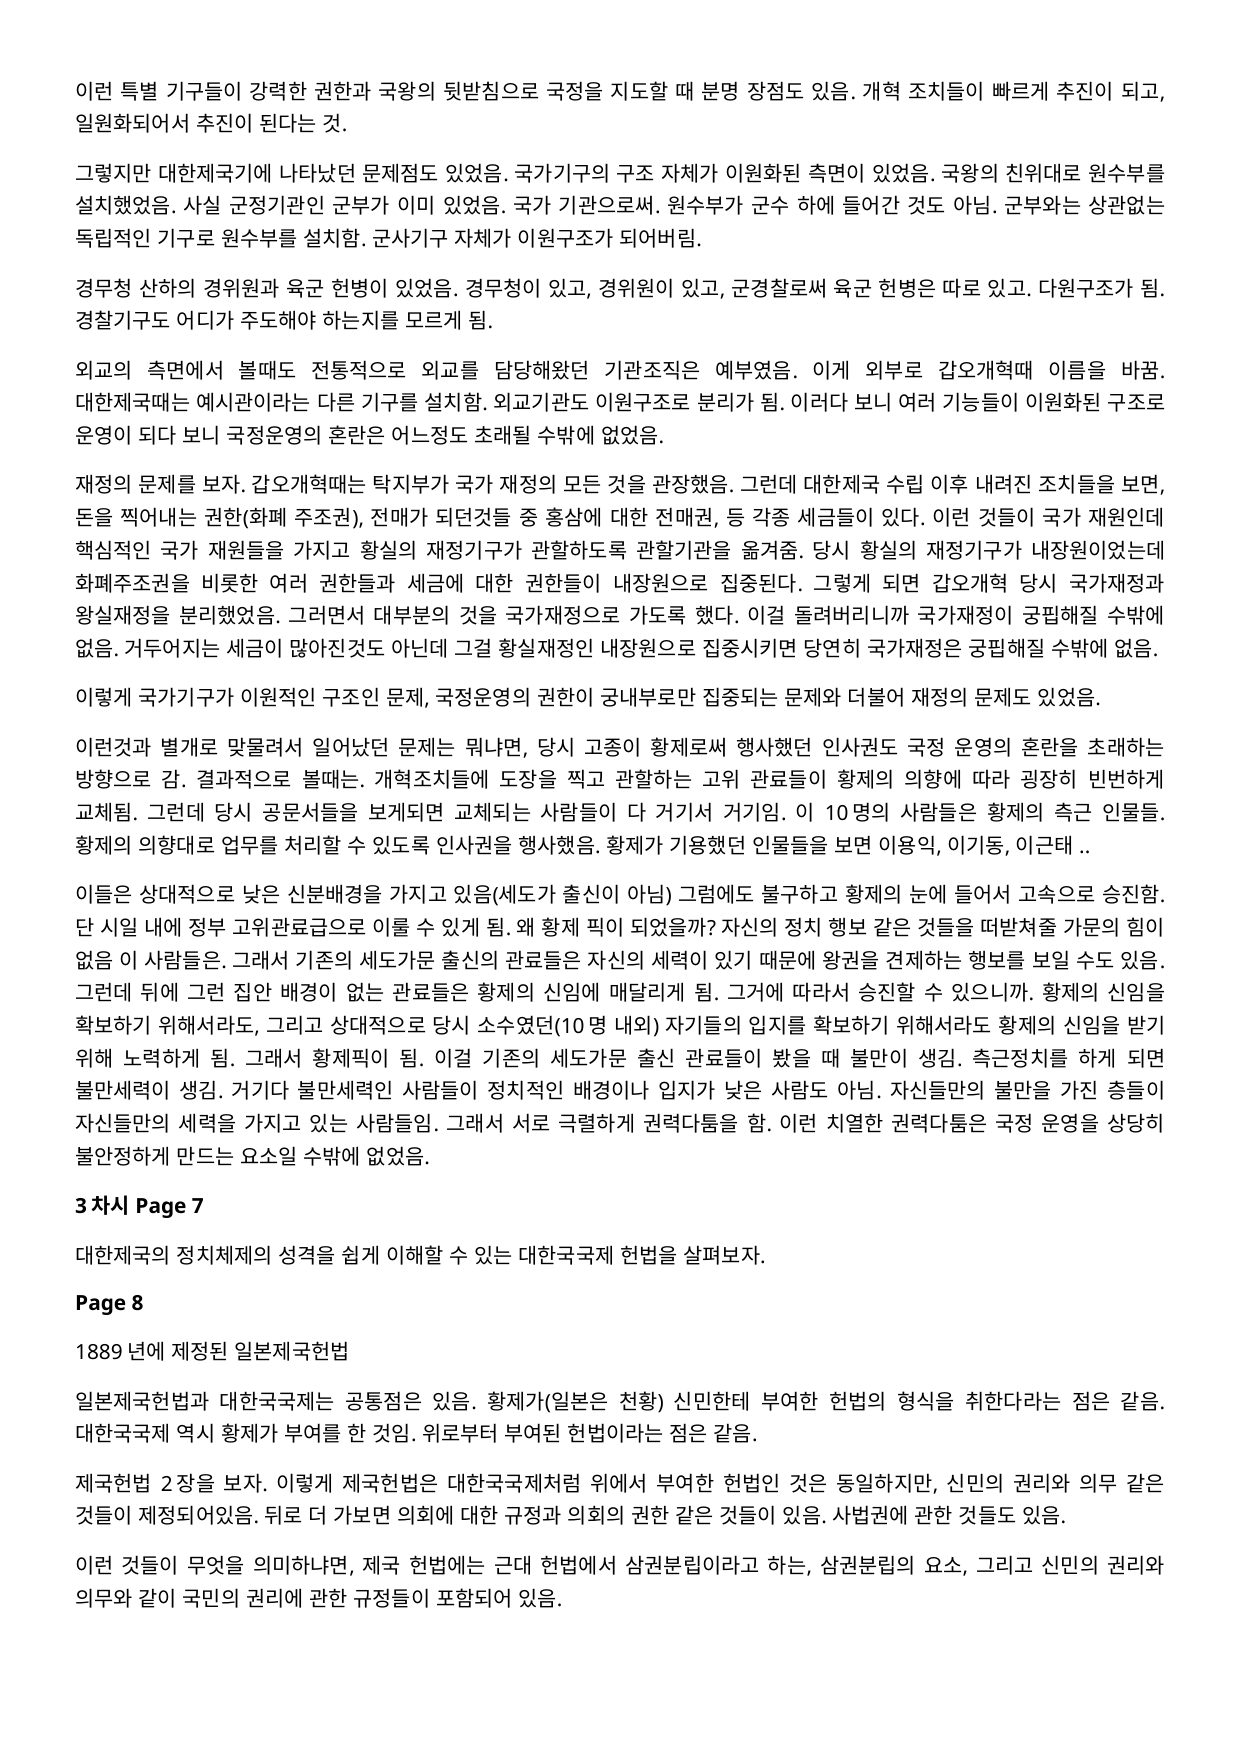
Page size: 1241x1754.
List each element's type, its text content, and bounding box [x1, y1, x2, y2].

text 3차시 Page 7 [75, 1189, 1165, 1220]
text 이런 특별 기구들이 강력한 권한과 국왕의 뒷받침으로 국정을 지도할 때 분명 장점도 있음. 개혁 조치들이 빠르게 추진이 되고, 일원화되어서 추진이 된다는 것. [75, 75, 1165, 138]
text 이렇게 국가기구가 이원적인 구조인 문제, 국정운영의 권한이 궁내부로만 집중되는 문제와 더불어 재정의 문제도 있었음. [75, 682, 1165, 712]
text 이들은 상대적으로 낮은 신분배경을 가지고 있음(세도가 출신이 아님) 그럼에도 불구하고 황제의 눈에 들어서 고속으로 승진함. 단 시일 내에 정부 고위관료급으로 이룰 수 있게 됨. 왜 황제 픽이 되었을까? 자신의 정치 행보 같은 것들을 떠받쳐줄 가문의 힘이 없음 이 사람들은. 그래서 기존의 세도가문 출신의 관료들은 자신의 세력이 있기 때문에 왕권을 견제하는 행보를 보일 수도 있음. 그런데 뒤에 그런 집안 배경이 없는 관료들은 황제의 신임에 매달리게 됨. 그거에 따라서 승진할 수 있으니까. 황제의 신임을 확보하기 위해서라도, 그리고 상대적으로 당시 소수였던(10명 내외) 자기들의 입지를 확보하기 위해서라도 황제의 신임을 받기 위해 노력하게 됨. 그래서 황제픽이 됨. 이걸 기존의 세도가문 출신 관료들이 봤을 때 불만이 생김. 측근정치를 하게 되면 불만세력이 생김. 거기다 불만세력인 사람들이 정치적인 배경이나 입지가 낮은 사람도 아님. 자신들만의 불만을 가진 층들이 자신들만의 세력을 가지고 있는 사람들임. 그래서 서로 극렬하게 권력다툼을 함. 이런 치열한 권력다툼은 국정 운영을 상당히 불안정하게 만드는 요소일 수밖에 없었음. [75, 878, 1165, 1171]
text 이런 것들이 무엇을 의미하냐면, 제국 헌법에는 근대 헌법에서 삼권분립이라고 하는, 삼권분립의 요소, 그리고 신민의 권리와 의무와 같이 국민의 권리에 관한 규정들이 포함되어 있음. [75, 1549, 1165, 1612]
text 재정의 문제를 보자. 갑오개혁때는 탁지부가 국가 재정의 모든 것을 관장했음. 그런데 대한제국 수립 이후 내려진 조치들을 보면, 돈을 찍어내는 권한(화폐 주조권), 전매가 되던것들 중 홍삼에 대한 전매권, 등 각종 세금들이 있다. 이런 것들이 국가 재원인데 핵심적인 국가 재원들을 가지고 황실의 재정기구가 관할하도록 관할기관을 옮겨줌. 당시 황실의 재정기구가 내장원이었는데 화폐주조권을 비롯한 여러 권한들과 세금에 대한 권한들이 내장원으로 집중된다. 그렇게 되면 갑오개혁 당시 국가재정과 왕실재정을 분리했었음. 그러면서 대부분의 것을 국가재정으로 가도록 했다. 이걸 돌려버리니까 국가재정이 궁핍해질 수밖에 없음. 거두어지는 세금이 많아진것도 아닌데 그걸 황실재정인 내장원으로 집중시키면 당연히 국가재정은 궁핍해질 수밖에 없음. [75, 469, 1165, 663]
text 그렇지만 대한제국기에 나타났던 문제점도 있었음. 국가기구의 구조 자체가 이원화된 측면이 있었음. 국왕의 친위대로 원수부를 설치했었음. 사실 군정기관인 군부가 이미 있었음. 국가 기관으로써. 원수부가 군수 하에 들어간 것도 아님. 군부와는 상관없는 독립적인 기구로 원수부를 설치함. 군사기구 자체가 이원구조가 되어버림. [75, 157, 1165, 253]
text 경무청 산하의 경위원과 육군 헌병이 있었음. 경무청이 있고, 경위원이 있고, 군경찰로써 육군 헌병은 따로 있고. 다원구조가 됨. 경찰기구도 어디가 주도해야 하는지를 모르게 됨. [75, 272, 1165, 335]
text 외교의 측면에서 볼때도 전통적으로 외교를 담당해왔던 기관조직은 예부였음. 이게 외부로 갑오개혁때 이름을 바꿈. 대한제국때는 예시관이라는 다른 기구를 설치함. 외교기관도 이원구조로 분리가 됨. 이러다 보니 여러 기능들이 이원화된 구조로 운영이 되다 보니 국정운영의 혼란은 어느정도 초래될 수밖에 없었음. [75, 354, 1165, 450]
text 일본제국헌법과 대한국국제는 공통점은 있음. 황제가(일본은 천황) 신민한테 부여한 헌법의 형식을 취한다라는 점은 같음. 대한국국제 역시 황제가 부여를 한 것임. 위로부터 부여된 헌법이라는 점은 같음. [75, 1385, 1165, 1448]
text 이런것과 별개로 맞물려서 일어났던 문제는 뭐냐면, 당시 고종이 황제로써 행사했던 인사권도 국정 운영의 혼란을 초래하는 방향으로 감. 결과적으로 볼때는. 개혁조치들에 도장을 찍고 관할하는 고위 관료들이 황제의 의향에 따라 굉장히 빈번하게 교체됨. 그런데 당시 공문서들을 보게되면 교체되는 사람들이 다 거기서 거기임. 이 10명의 사람들은 황제의 측근 인물들. 황제의 의향대로 업무를 처리할 수 있도록 인사권을 행사했음. 황제가 기용했던 인물들을 보면 이용익, 이기동, 이근태 .. [75, 731, 1165, 859]
text Page 8 [75, 1288, 1165, 1317]
text 1889년에 제정된 일본제국헌법 [75, 1336, 1165, 1366]
text 제국헌법 2장을 보자. 이렇게 제국헌법은 대한국국제처럼 위에서 부여한 헌법인 것은 동일하지만, 신민의 권리와 의무 같은 것들이 제정되어있음. 뒤로 더 가보면 의회에 대한 규정과 의회의 권한 같은 것들이 있음. 사법권에 관한 것들도 있음. [75, 1467, 1165, 1530]
text 대한제국의 정치체제의 성격을 쉽게 이해할 수 있는 대한국국제 헌법을 살펴보자. [75, 1239, 1165, 1269]
